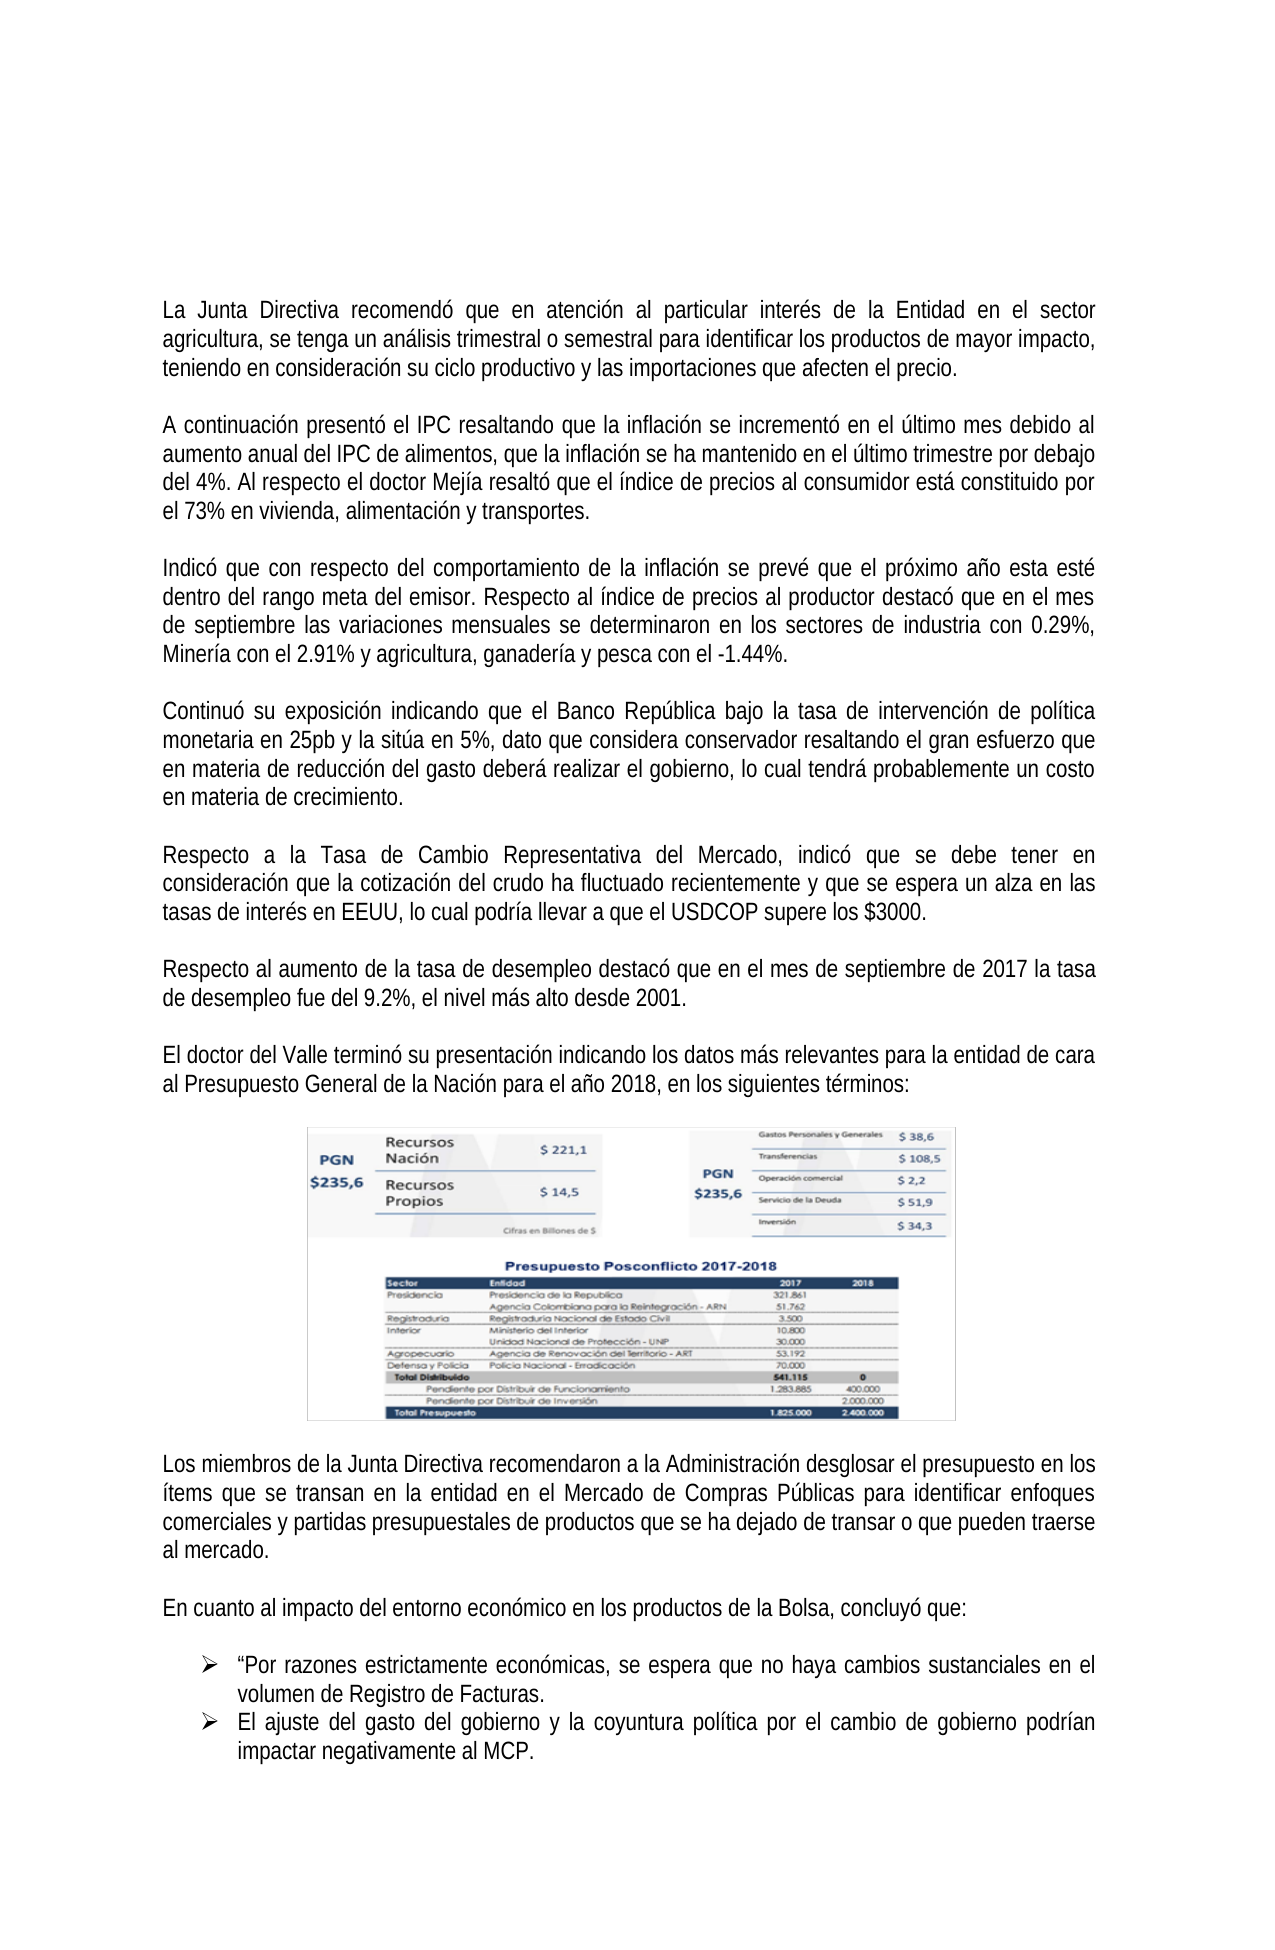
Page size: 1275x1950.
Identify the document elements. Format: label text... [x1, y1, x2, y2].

text Respecto a la Tasa de Cambio Representativa del Mercado, indicó que se debe tener en consideración que la cotización del crudo ha fluctuado recientemente y que se espera un alza en las tasas de interés en EEUU, lo cual podría llevar a que el USDCOP supere los $3000. [162, 839, 1098, 926]
text Los miembros de la Junta Directiva recomendaron a la Administración desglosar el presupuesto en los ítems que se transan en la entidad en el Mercado de Compras Públicas para identificar enfoques comerciales y partidas presupuestales de productos que se ha dejado de transar o que pueden traerse al mercado. [162, 1449, 1098, 1564]
text La Junta Directiva recomendó que en atención al particular interés de la Entidad en el sector agricultura, se tenga un análisis trimestral o semestral para identificar los productos de mayor impacto, teniendo en consideración su ciclo productivo y las importaciones que afecten el precio. [162, 295, 1098, 381]
list El ajuste del gasto del gobierno y la coyuntura política por el cambio de gobierno podrían impactar negativamente al MCP. [200, 1707, 1098, 1765]
text A continuación presentó el IPC resaltando que la inflación se incrementó en el último mes debido al aumento anual del IPC de alimentos, que la inflación se ha mantenido en el último trimestre por debajo del 4%. Al respecto el doctor Mejía resaltó que el índice de precios al consumidor está constituido por el 73% en vivienda, alimentación y transportes. [162, 410, 1098, 524]
text En cuanto al impacto del entorno económico en los productos de la Bolsa, concluyó que: [162, 1592, 1098, 1621]
text El doctor del Valle terminó su presentación indicando los datos más relevantes para la entidad de cara al Presupuesto General de la Nación para el año 2018, en los siguientes términos: [162, 1040, 1098, 1097]
text Continuó su exposición indicando que el Banco República bajo la tasa de intervención de política monetaria en 25pb y la sitúa en 5%, dato que considera conservador resaltando el gran esfuerzo que en materia de reducción del gasto deberá realizar el gobierno, lo cual tendrá probablemente un costo en materia de crecimiento. [162, 696, 1098, 811]
text Respecto al aumento de la tasa de desempleo destacó que en el mes de septiembre de 2017 la tasa de desempleo fue del 9.2%, el nivel más alto desde 2001. [162, 954, 1098, 1011]
list “Por razones estrictamente económicas, se espera que no haya cambios sustanciales en el volumen de Registro de Facturas. [200, 1650, 1098, 1707]
text Indicó que con respecto del comportamiento de la inflación se prevé que el próximo año esta esté dentro del rango meta del emisor. Respecto al índice de precios al productor destacó que en el mes de septiembre las variaciones mensuales se determinaron en los sectores de industria con 0.29%, Minería con el 2.91% y agricultura, ganadería y pesca con el -1.44%. [162, 553, 1098, 668]
